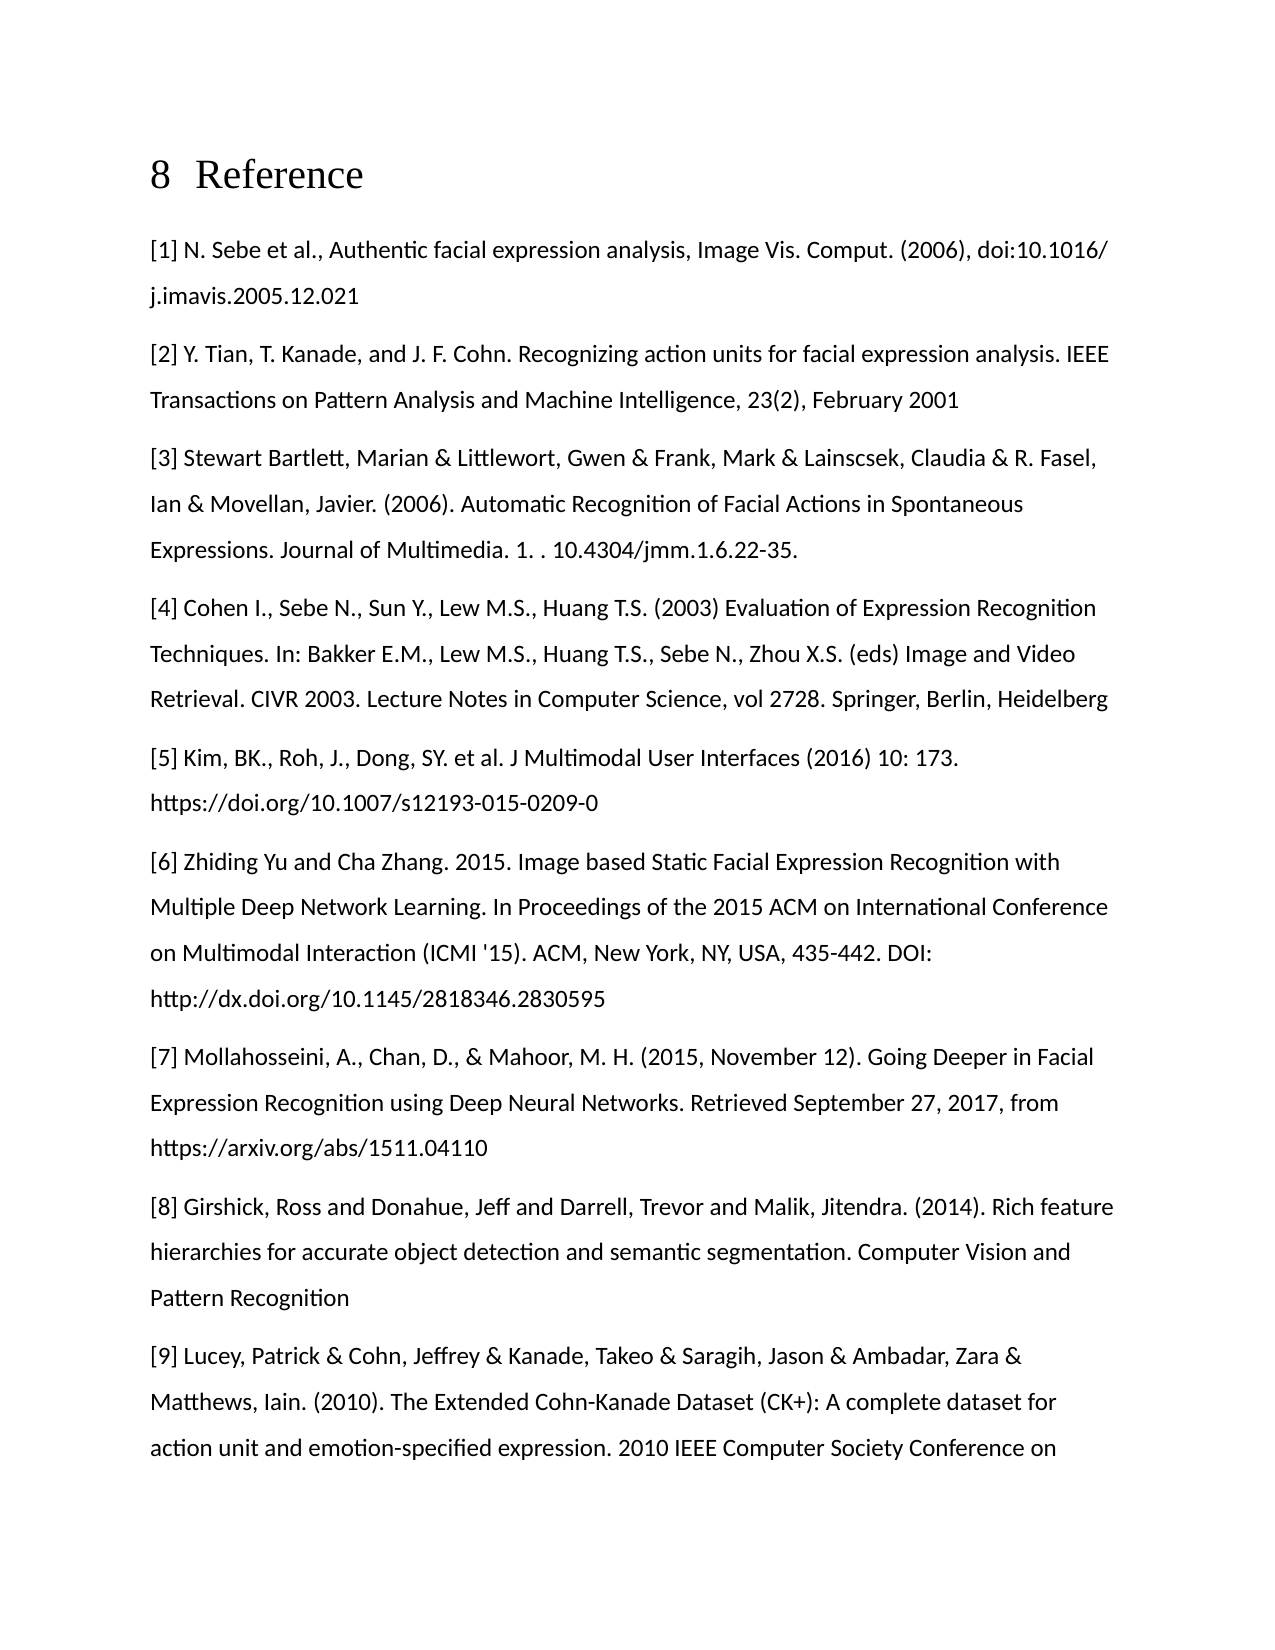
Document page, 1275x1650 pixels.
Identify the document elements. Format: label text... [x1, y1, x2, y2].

text [7] Mollahosseini, A., Chan, D., & Mahoor, M. H. (2015, November 12). Going Deeper in Facial Expression Recognition using Deep Neural Networks. Retrieved September 27, 2017, from https://arxiv.org/abs/1511.04110 [150, 1041, 1125, 1163]
subtitle Reference [150, 150, 1125, 198]
text [3] Stewart Bartlett, Marian & Littlewort, Gwen & Frank, Mark & Lainscsek, Claudia & R. Fasel, Ian & Movellan, Javier. (2006). Automatic Recognition of Facial Actions in Spontaneous Expressions. Journal of Multimedia. 1. . 10.4304/jmm.1.6.22-35. [150, 442, 1125, 564]
text [1] N. Sebe et al., Authentic facial expression analysis, Image Vis. Comput. (2006), doi:10.1016/ j.imavis.2005.12.021 [150, 234, 1125, 311]
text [150, 1340, 1125, 1462]
text [8] Girshick, Ross and Donahue, Jeff and Darrell, Trevor and Malik, Jitendra. (2014). Rich feature hierarchies for accurate object detection and semantic segmentation. Computer Vision and Pattern Recognition [150, 1191, 1125, 1313]
text [5] Kim, BK., Roh, J., Dong, SY. et al. J Multimodal User Interfaces (2016) 10: 173. https://doi.org/10.1007/s12193-015-0209-0 [150, 742, 1125, 818]
text [4] Cohen I., Sebe N., Sun Y., Lew M.S., Huang T.S. (2003) Evaluation of Expression Recognition Techniques. In: Bakker E.M., Lew M.S., Huang T.S., Sebe N., Zhou X.S. (eds) Image and Video Retrieval. CIVR 2003. Lecture Notes in Computer Science, vol 2728. Springer, Berlin, Heidelberg [150, 592, 1125, 714]
text [2] Y. Tian, T. Kanade, and J. F. Cohn. Recognizing action units for facial expression analysis. IEEE Transactions on Pattern Analysis and Machine Intelligence, 23(2), February 2001 [150, 338, 1125, 414]
text [6] Zhiding Yu and Cha Zhang. 2015. Image based Static Facial Expression Recognition with Multiple Deep Network Learning. In Proceedings of the 2015 ACM on International Conference on Multimodal Interaction (ICMI '15). ACM, New York, NY, USA, 435-442. DOI: http://dx.doi.org/10.1145/2818346.2830595 [150, 846, 1125, 1013]
